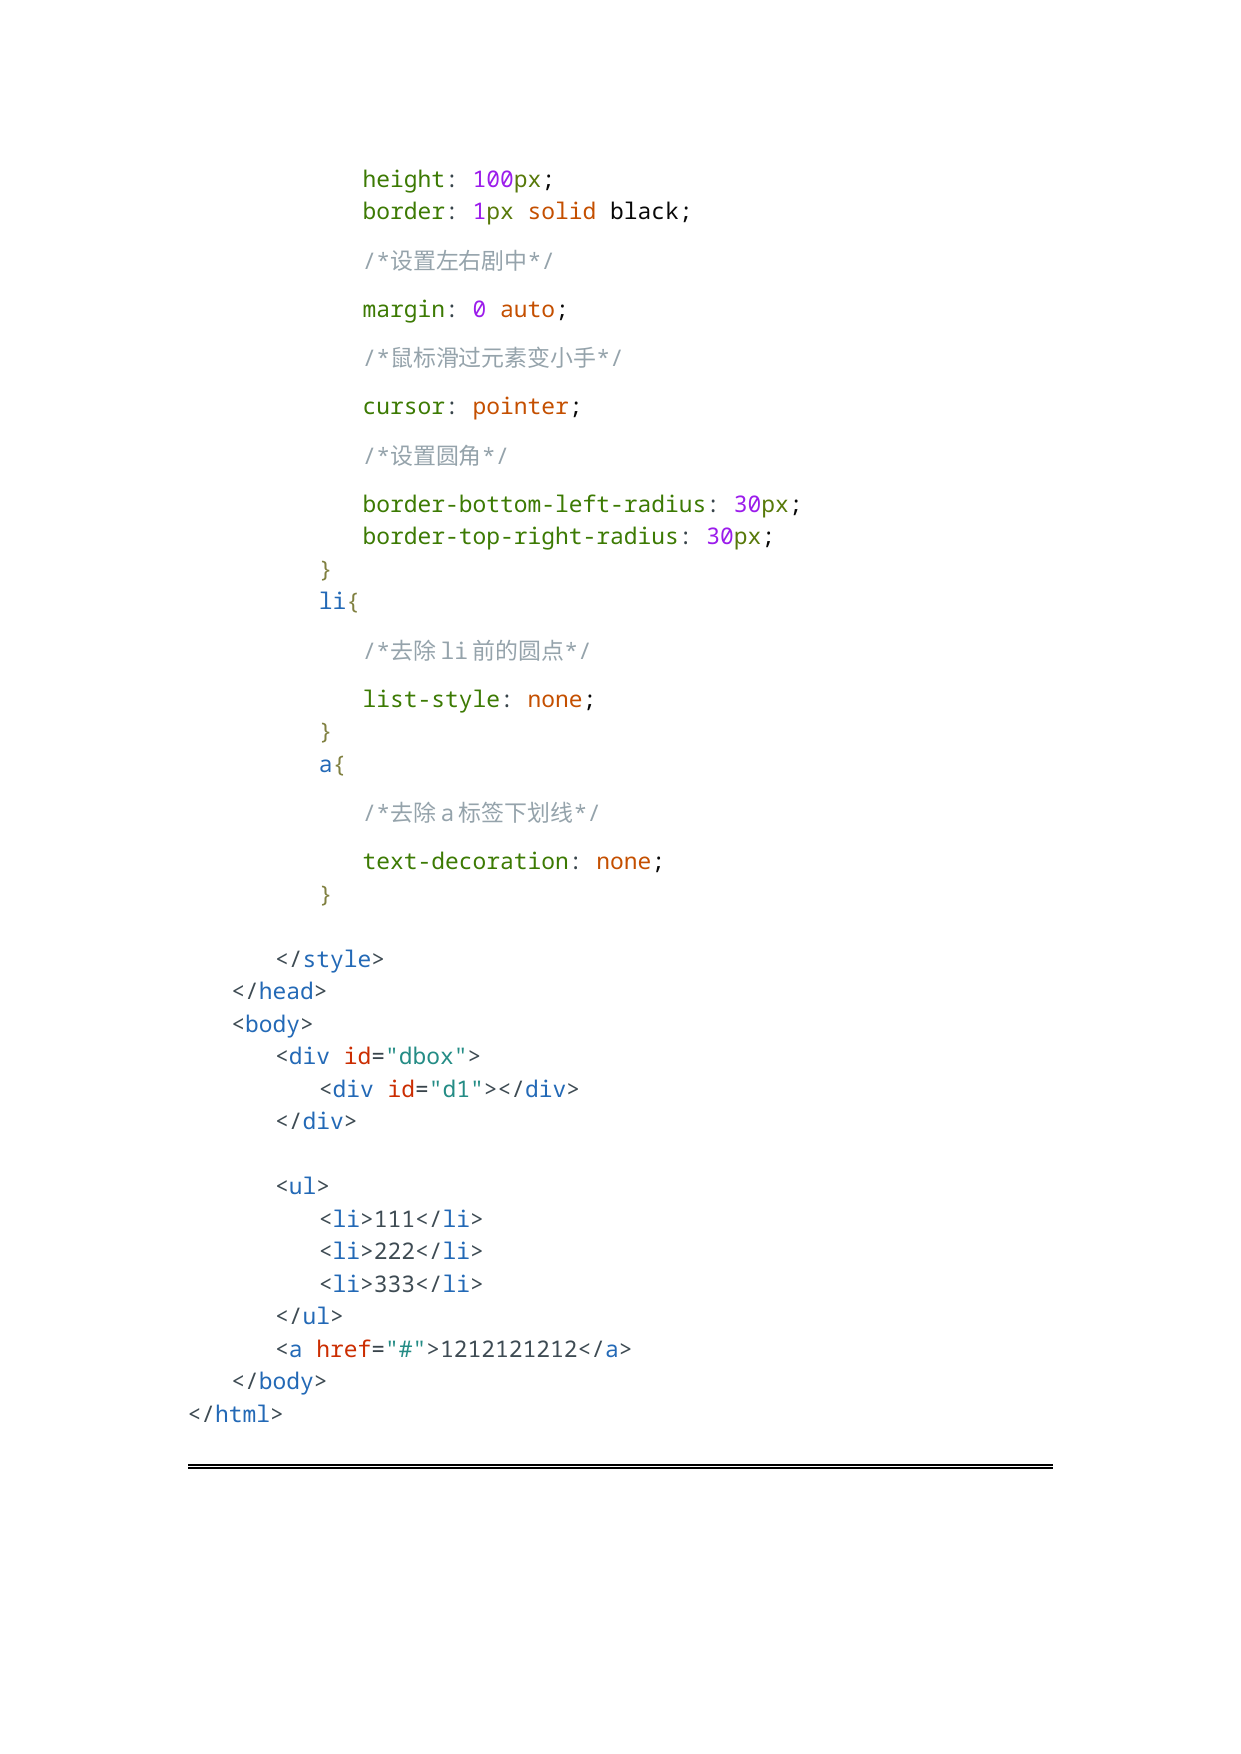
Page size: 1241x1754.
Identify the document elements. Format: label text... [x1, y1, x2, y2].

text list-style: none; [187, 682, 1053, 714]
text } [187, 877, 1053, 909]
text </div> [187, 1104, 1053, 1137]
text border-bottom-left-radius: 30px; [187, 487, 1053, 519]
text /*去除li前的圆点*/ [187, 617, 1053, 682]
text </head> [187, 974, 1053, 1007]
text <li>111</li> [187, 1202, 1053, 1234]
text } [187, 714, 1053, 747]
text border-top-right-radius: 30px; [187, 519, 1053, 552]
text /*设置左右剧中*/ [187, 227, 1053, 292]
text </ul> [187, 1299, 1053, 1332]
text </style> [187, 942, 1053, 974]
text /*去除a标签下划线*/ [187, 779, 1053, 844]
text <ul> [187, 1169, 1053, 1202]
text cursor: pointer; [187, 389, 1053, 422]
text a{ [187, 747, 1053, 779]
text height: 100px; [187, 162, 1053, 194]
text li{ [187, 584, 1053, 617]
text /*鼠标滑过元素变小手*/ [187, 324, 1053, 389]
text <body> [187, 1007, 1053, 1039]
text <a href="#">1212121212</a> [187, 1332, 1053, 1364]
text } [187, 552, 1053, 584]
text <div id="d1"></div> [187, 1072, 1053, 1104]
text text-decoration: none; [187, 844, 1053, 877]
text </body> [187, 1364, 1053, 1397]
text </html> [187, 1397, 1053, 1429]
text margin: 0 auto; [187, 292, 1053, 324]
text border: 1px solid black; [187, 194, 1053, 227]
text <div id="dbox"> [187, 1039, 1053, 1072]
text <li>222</li> [187, 1234, 1053, 1267]
text <li>333</li> [187, 1267, 1053, 1299]
text /*设置圆角*/ [187, 422, 1053, 487]
